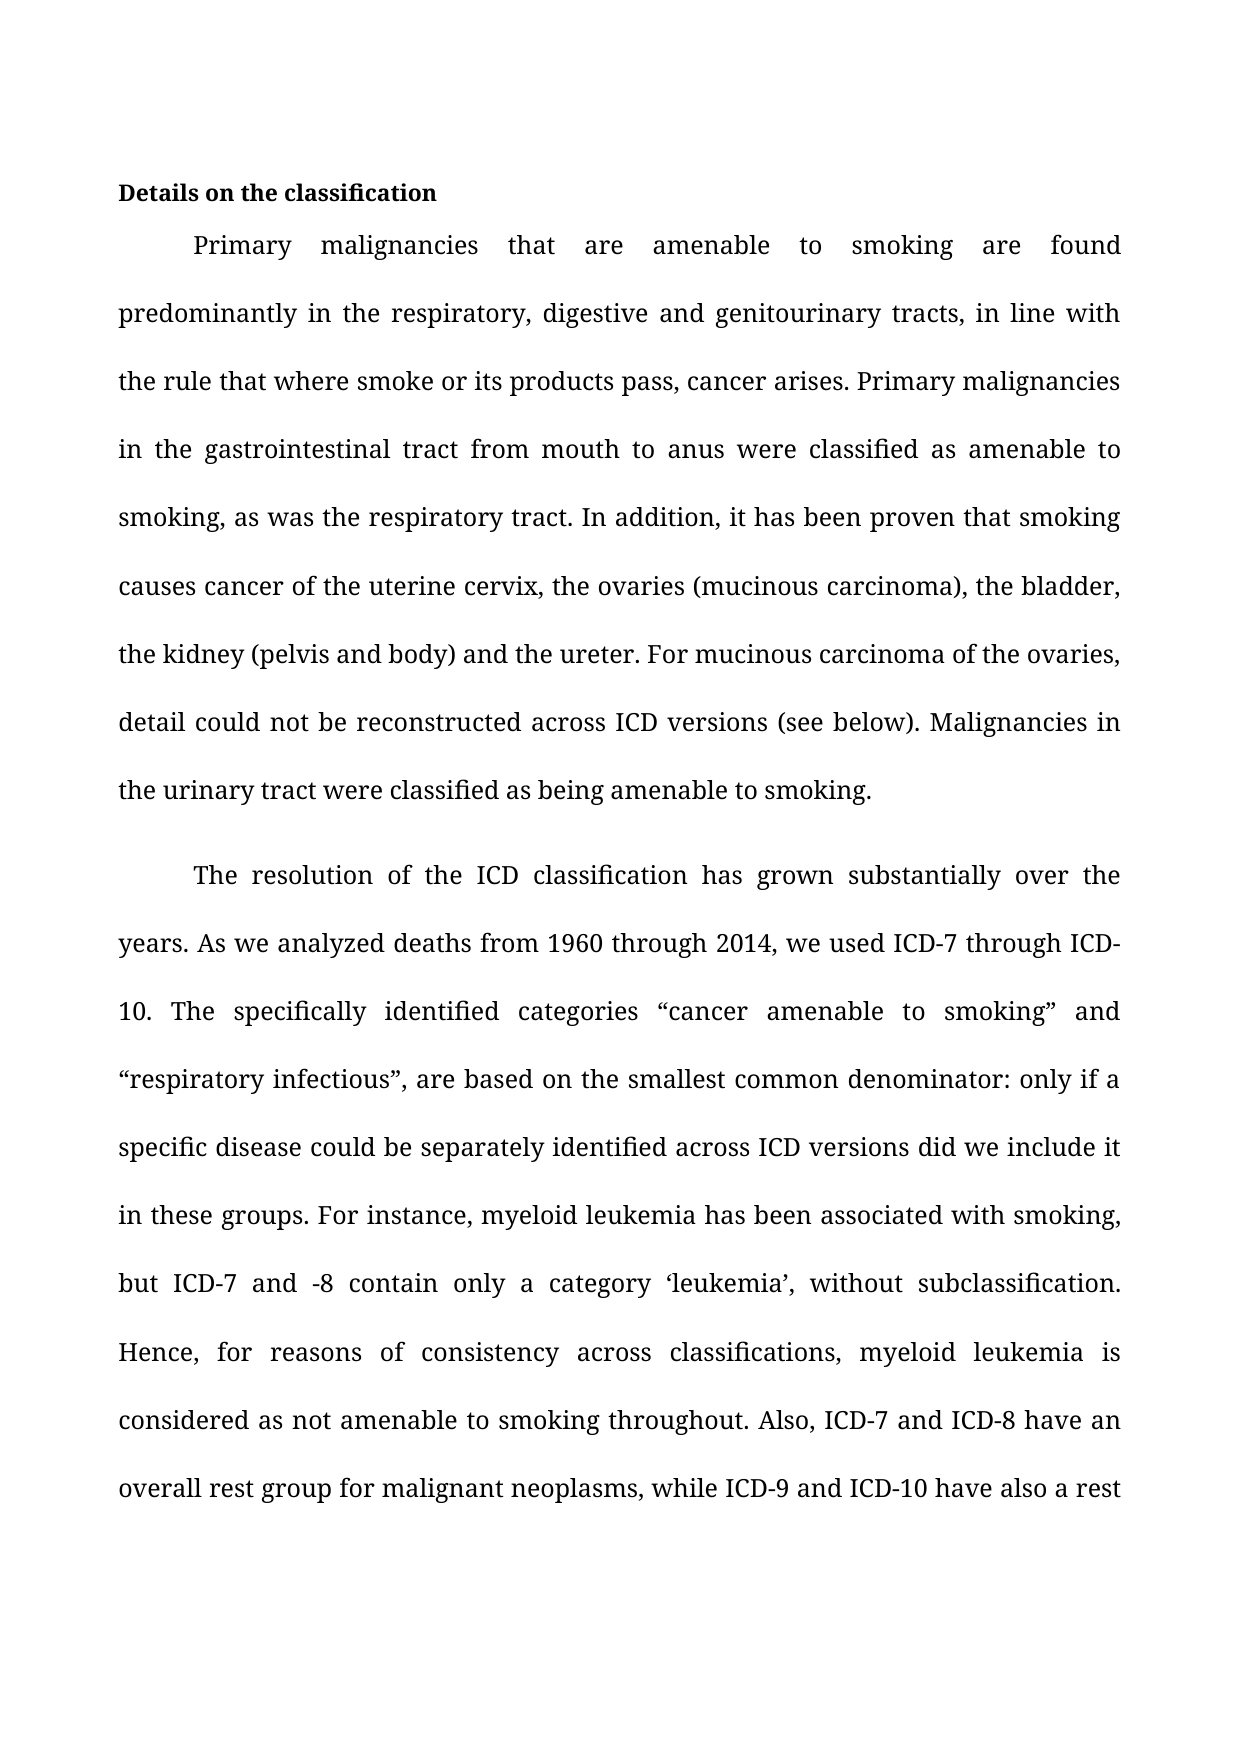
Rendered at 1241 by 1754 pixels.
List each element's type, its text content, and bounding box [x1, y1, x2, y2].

text Details on the classification [118, 177, 1122, 208]
text Primary malignancies that are amenable to smoking are found predominantly in the respiratory, digestive and genitourinary tracts, in line with the rule that where smoke or its products pass, cancer arises. Primary malignancies in the gastrointestinal tract from mouth to anus were classified as amenable to smoking, as was the respiratory tract. In addition, it has been proven that smoking causes cancer of the uterine cervix, the ovaries (mucinous carcinoma), the bladder, the kidney (pelvis and body) and the ureter. For mucinous carcinoma of the ovaries, detail could not be reconstructed across ICD versions (see below). Malignancies in the urinary tract were classified as being amenable to smoking. [118, 228, 1122, 807]
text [118, 857, 1122, 1504]
